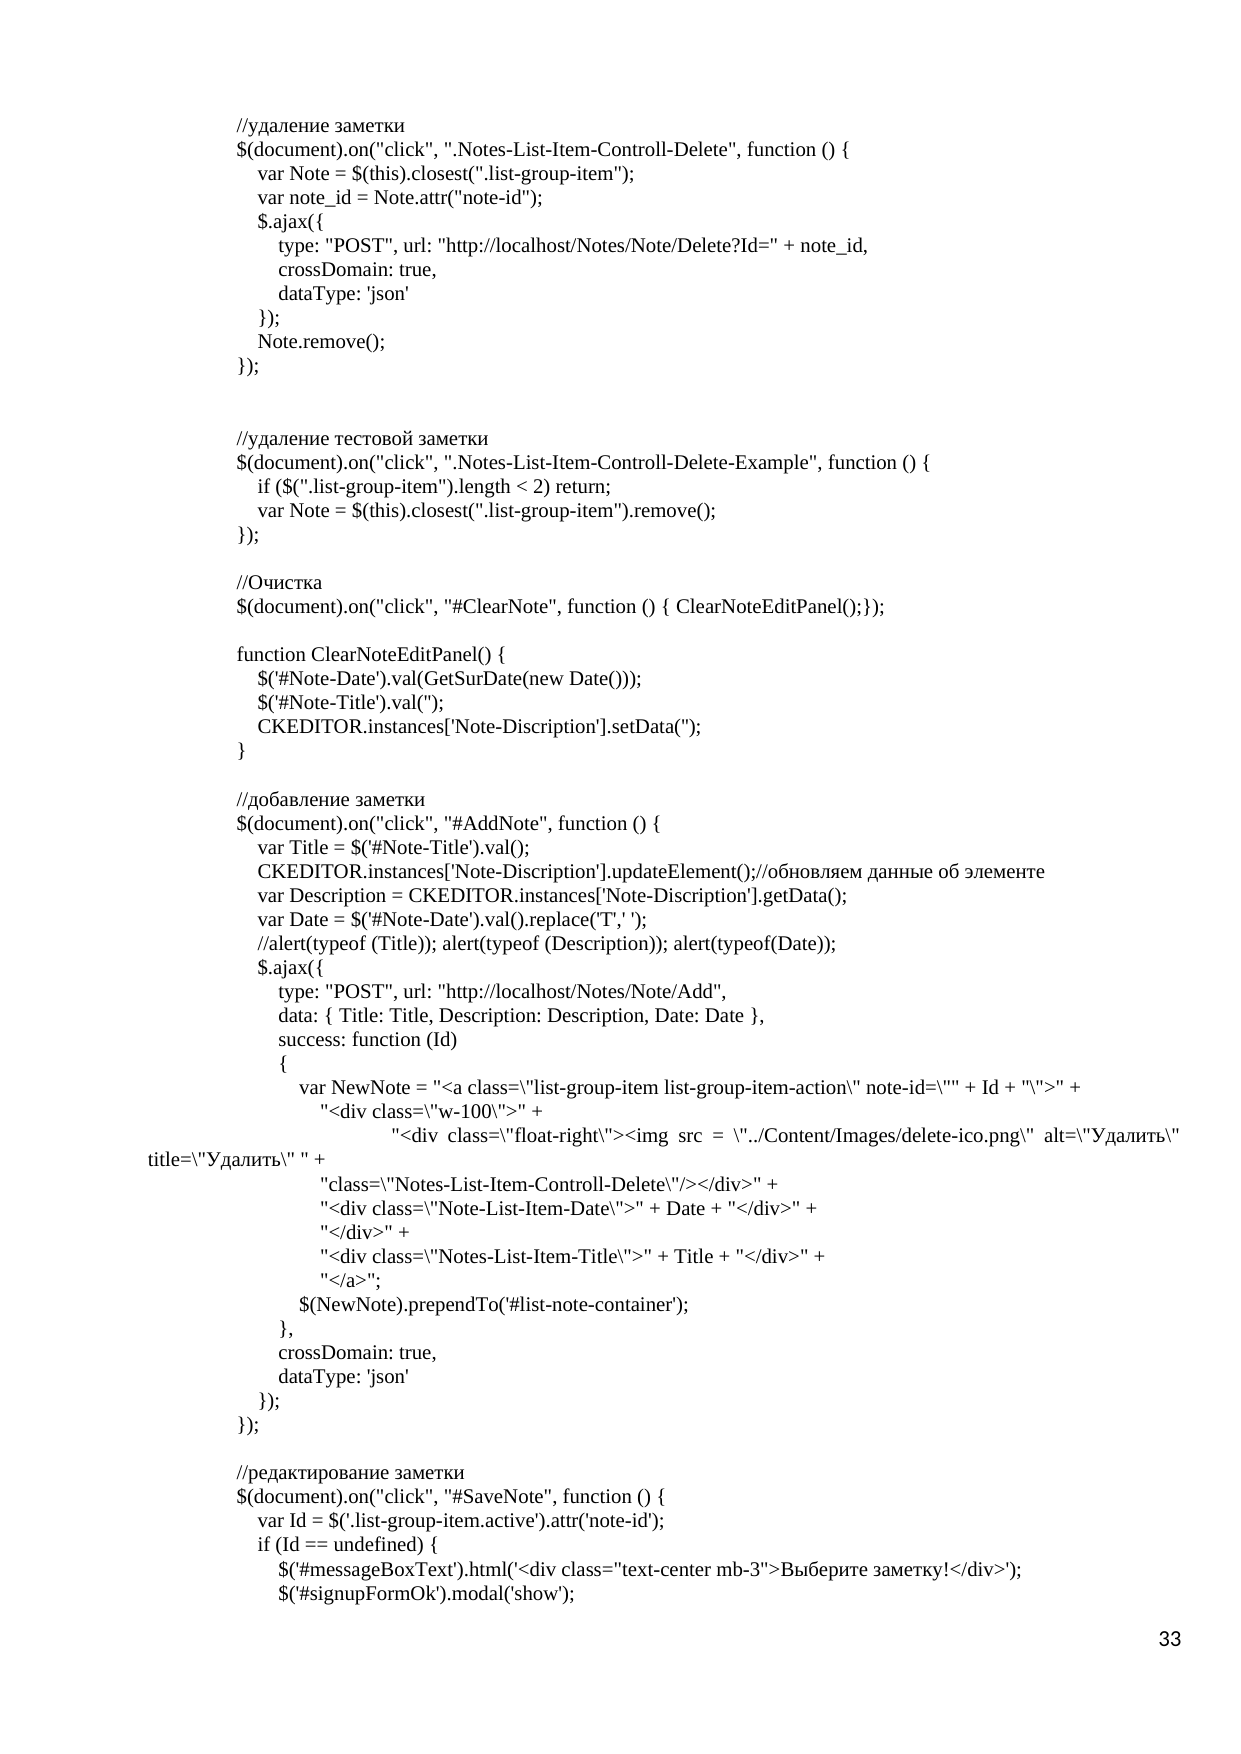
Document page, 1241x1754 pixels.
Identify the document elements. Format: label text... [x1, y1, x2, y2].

text success: function (Id) [148, 1027, 1181, 1051]
text { [148, 1051, 1181, 1075]
text //Очистка [148, 570, 1181, 594]
text $.ajax({ [148, 209, 1181, 233]
text }); [148, 1388, 1181, 1412]
text } [148, 738, 1181, 762]
text }); [148, 1412, 1181, 1436]
text var Title = $('#Note-Title').val(); [148, 834, 1181, 859]
text if (Id == undefined) { [148, 1532, 1181, 1556]
text if ($(".list-group-item").length < 2) return; [148, 474, 1181, 498]
text "</a>"; [148, 1268, 1181, 1292]
text crossDomain: true, [148, 1340, 1181, 1364]
text dataType: 'json' [148, 281, 1181, 305]
text dataType: 'json' [148, 1364, 1181, 1388]
text var Note = $(this).closest(".list-group-item").remove(); [148, 498, 1181, 522]
text $(document).on("click", "#ClearNote", function () { ClearNoteEditPanel();}); [148, 594, 1181, 618]
text $('#messageBoxText').html('<div class="text-center mb-3">Выберите заметку!</div>'); [148, 1556, 1181, 1581]
text type: "POST", url: "http://localhost/Notes/Note/Add", [148, 979, 1181, 1003]
text CKEDITOR.instances['Note-Discription'].setData(''); [148, 714, 1181, 738]
text $('#signupFormOk').modal('show'); [148, 1581, 1181, 1604]
text function ClearNoteEditPanel() { [148, 642, 1181, 666]
text }); [148, 353, 1181, 377]
text $(document).on("click", ".Notes-List-Item-Controll-Delete", function () { [148, 137, 1181, 161]
text "<div class=\"Note-List-Item-Date\">" + Date + "</div>" + [148, 1196, 1181, 1219]
text $(NewNote).prependTo('#list-note-container'); [148, 1292, 1181, 1316]
text var Date = $('#Note-Date').val().replace('T',' '); [148, 907, 1181, 931]
text crossDomain: true, [148, 257, 1181, 281]
text "class=\"Notes-List-Item-Controll-Delete\"/></div>" + [148, 1171, 1181, 1196]
text "<div class=\"Notes-List-Item-Title\">" + Title + "</div>" + [148, 1244, 1181, 1268]
text //удаление заметки [148, 113, 1181, 137]
text $(document).on("click", "#AddNote", function () { [148, 811, 1181, 834]
text var Id = $('.list-group-item.active').attr('note-id'); [148, 1508, 1181, 1532]
text var Description = CKEDITOR.instances['Note-Discription'].getData(); [148, 883, 1181, 907]
text //добавление заметки [148, 786, 1181, 811]
text }); [148, 305, 1181, 329]
text type: "POST", url: "http://localhost/Notes/Note/Delete?Id=" + note_id, [148, 233, 1181, 257]
text var note_id = Note.attr("note-id"); [148, 185, 1181, 209]
text "<div class=\"float-right\"><img src = \"../Content/Images/delete-ico.png\" alt=\"Удалить\" title=\"Удалить\" " + [148, 1123, 1181, 1171]
text $(document).on("click", ".Notes-List-Item-Controll-Delete-Example", function () { [148, 449, 1181, 474]
text "</div>" + [148, 1219, 1181, 1244]
text $('#Note-Title').val(''); [148, 690, 1181, 714]
text //удаление тестовой заметки [148, 426, 1181, 449]
text data: { Title: Title, Description: Description, Date: Date }, [148, 1003, 1181, 1027]
text //редактирование заметки [148, 1460, 1181, 1484]
text "<div class=\"w-100\">" + [148, 1099, 1181, 1123]
text }); [148, 522, 1181, 546]
text $.ajax({ [148, 955, 1181, 979]
text var Note = $(this).closest(".list-group-item"); [148, 161, 1181, 185]
text Note.remove(); [148, 329, 1181, 353]
text $('#Note-Date').val(GetSurDate(new Date())); [148, 666, 1181, 690]
text //alert(typeof (Title)); alert(typeof (Description)); alert(typeof(Date)); [148, 931, 1181, 955]
text $(document).on("click", "#SaveNote", function () { [148, 1484, 1181, 1508]
text var NewNote = "<a class=\"list-group-item list-group-item-action\" note-id=\"" + Id + "\">" + [148, 1075, 1181, 1099]
text }, [148, 1316, 1181, 1340]
text CKEDITOR.instances['Note-Discription'].updateElement();//обновляем данные об элементе [148, 859, 1181, 883]
